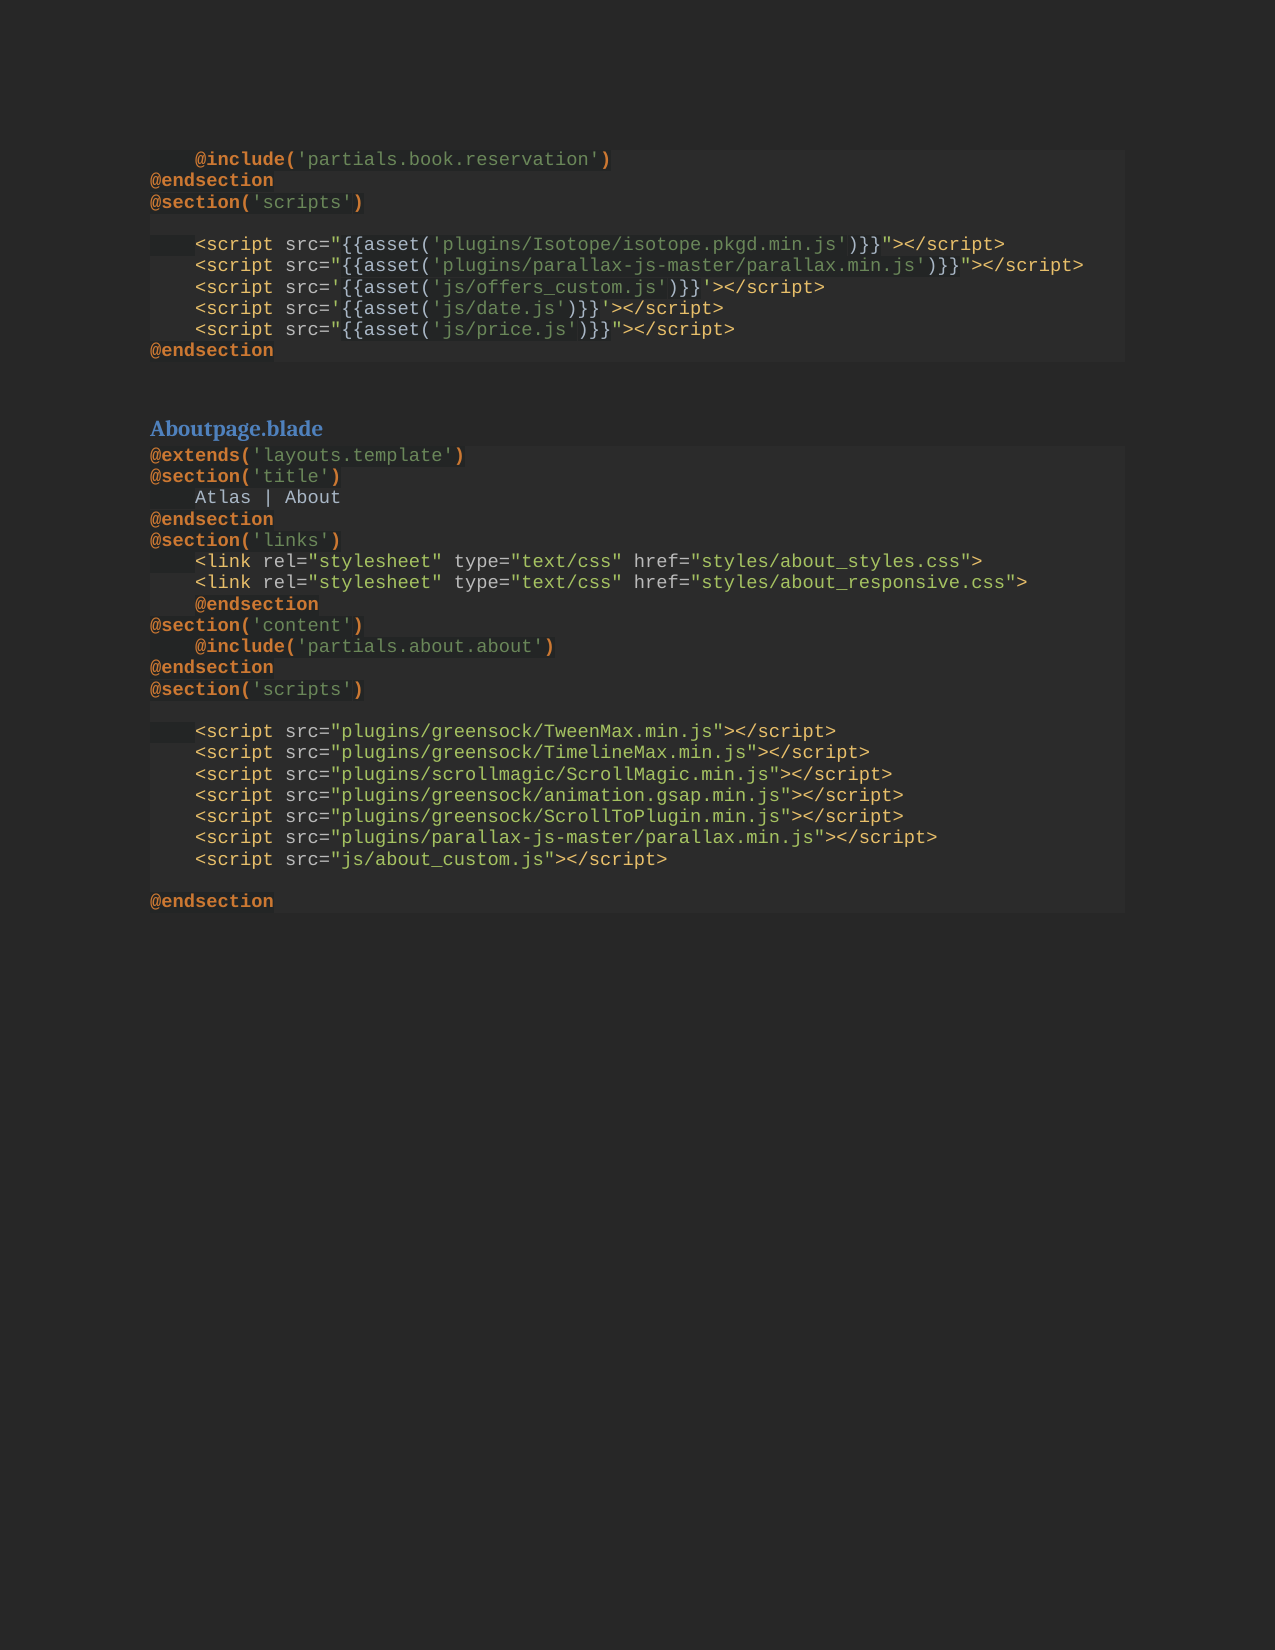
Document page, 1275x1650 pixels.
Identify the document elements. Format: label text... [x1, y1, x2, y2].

subtitle Aboutpage.blade [150, 416, 1125, 442]
text @extends('layouts.template') @section('title') Atlas | About @endsection @section('links') <link rel="stylesheet" type="text/css" href="styles/about_styles.css"> <link rel="stylesheet" type="text/css" href="styles/about_responsive.css"> @endsection @section('content') @include('partials.about.about') @endsection @section('scripts') <script src="plugins/greensock/TweenMax.min.js"></script> <script src="plugins/greensock/TimelineMax.min.js"></script> <script src="plugins/scrollmagic/ScrollMagic.min.js"></script> <script src="plugins/greensock/animation.gsap.min.js"></script> <script src="plugins/greensock/ScrollToPlugin.min.js"></script> <script src="plugins/parallax-js-master/parallax.min.js"></script> <script src="js/about_custom.js"></script> @endsection [150, 446, 1125, 913]
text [150, 150, 1125, 362]
